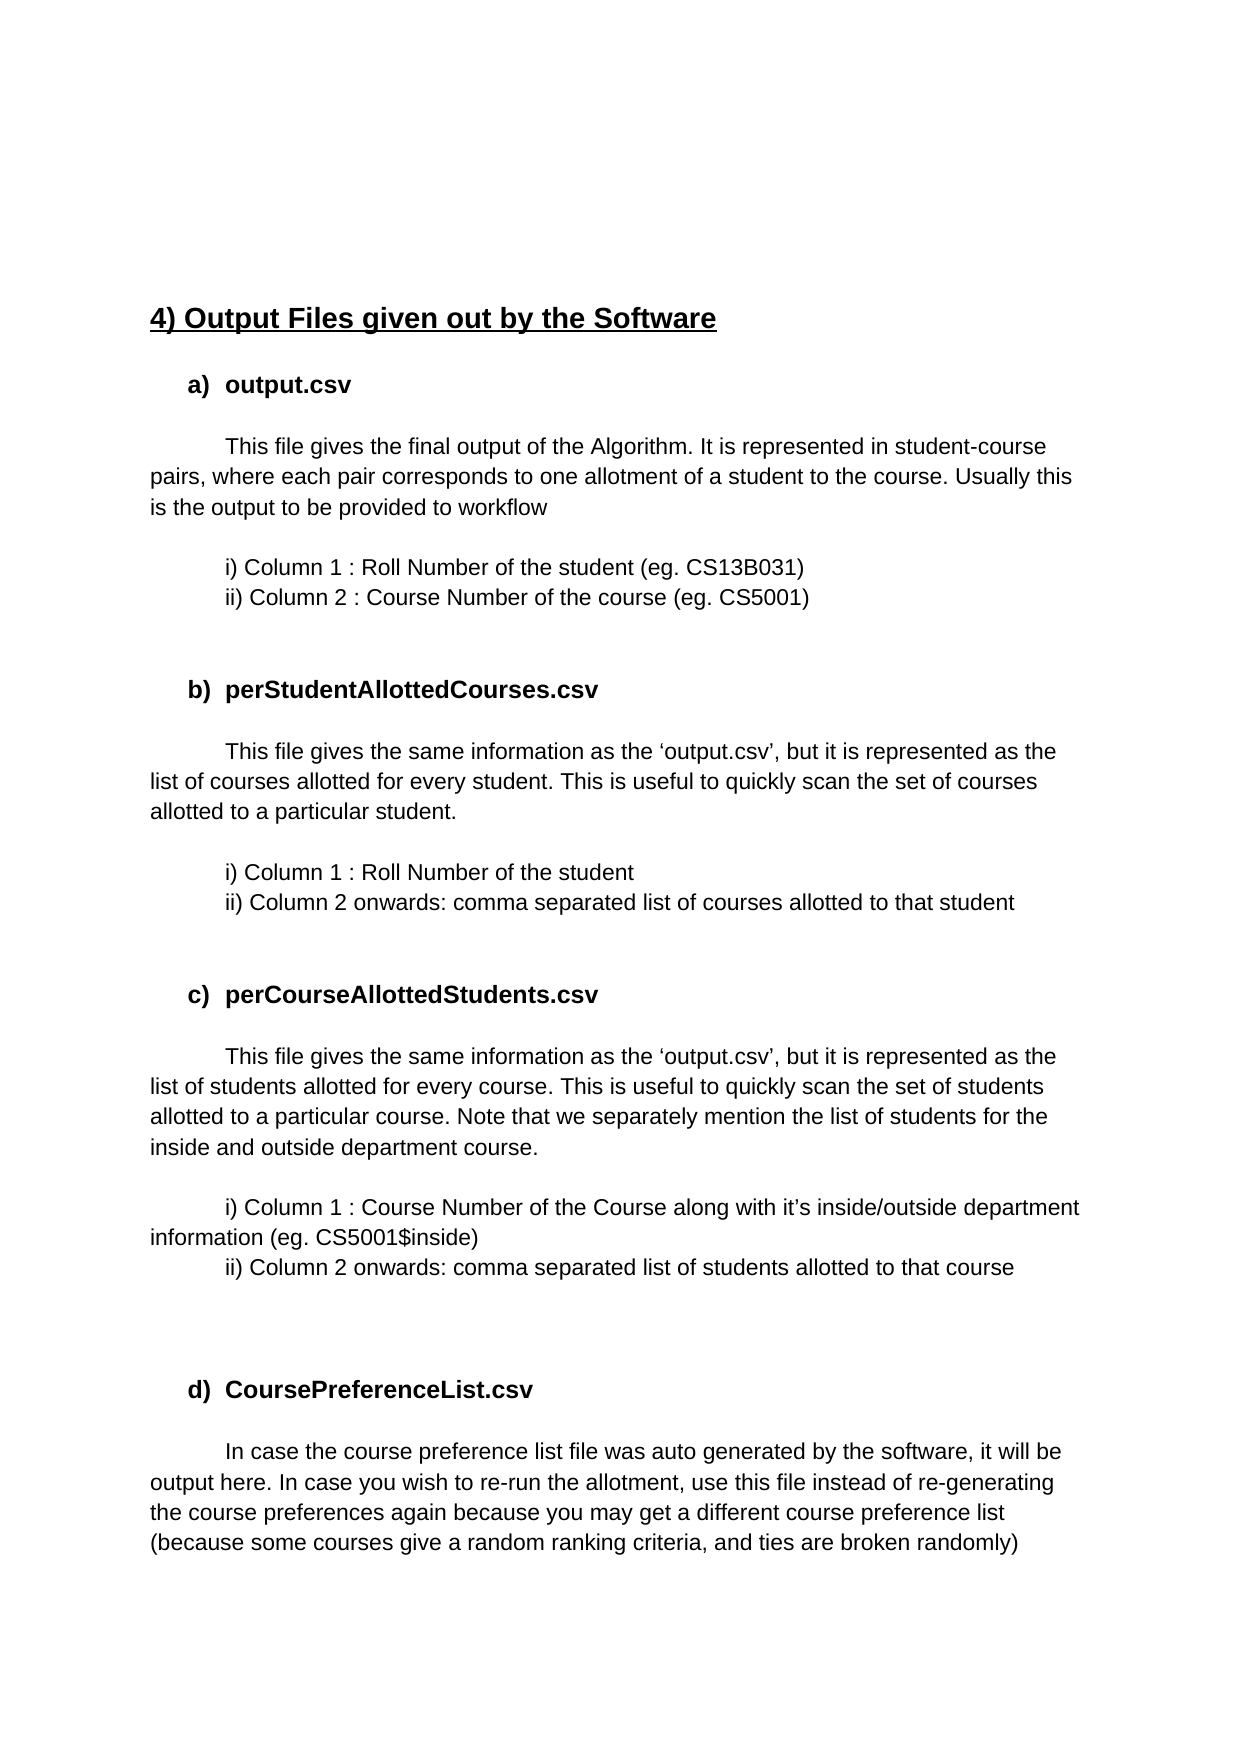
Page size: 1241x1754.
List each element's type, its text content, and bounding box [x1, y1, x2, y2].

list output.csv [187, 370, 1090, 398]
list perCourseAllottedStudents.csv [187, 979, 1090, 1008]
text This file gives the same information as the ‘output.csv’, but it is represented as the list of students allotted for every course. This is useful to quickly scan the set of students allotted to a particular course. Note that we separately mention the list of students for the inside and outside department course. [150, 1043, 1090, 1160]
text In case the course preference list file was auto generated by the software, it will be output here. In case you wish to re-run the allotment, use this file instead of re-generating the course preferences again because you may get a different course preference list (because some courses give a random ranking criteria, and ties are broken randomly) [150, 1438, 1090, 1555]
text i) Column 1 : Roll Number of the student [150, 859, 1090, 885]
text ii) Column 2 : Course Number of the course (eg. CS5001) [150, 584, 1090, 610]
list perStudentAllottedCourses.csv [187, 675, 1090, 703]
text ii) Column 2 onwards: comma separated list of courses allotted to that student [150, 889, 1090, 915]
text i) Column 1 : Course Number of the Course along with it’s inside/outside department information (eg. CS5001$inside) [150, 1194, 1090, 1250]
text 4) Output Files given out by the Software [150, 301, 1090, 334]
text This file gives the final output of the Algorithm. It is represented in student-course pairs, where each pair corresponds to one allotment of a student to the course. Usually this is the output to be provided to workflow [150, 433, 1090, 520]
list CoursePreferenceList.csv [187, 1375, 1090, 1404]
text ii) Column 2 onwards: comma separated list of students allotted to that course [150, 1254, 1090, 1281]
text i) Column 1 : Roll Number of the student (eg. CS13B031) [150, 554, 1090, 580]
text This file gives the same information as the ‘output.csv’, but it is represented as the list of courses allotted for every student. This is useful to quickly scan the set of courses allotted to a particular student. [150, 738, 1090, 825]
